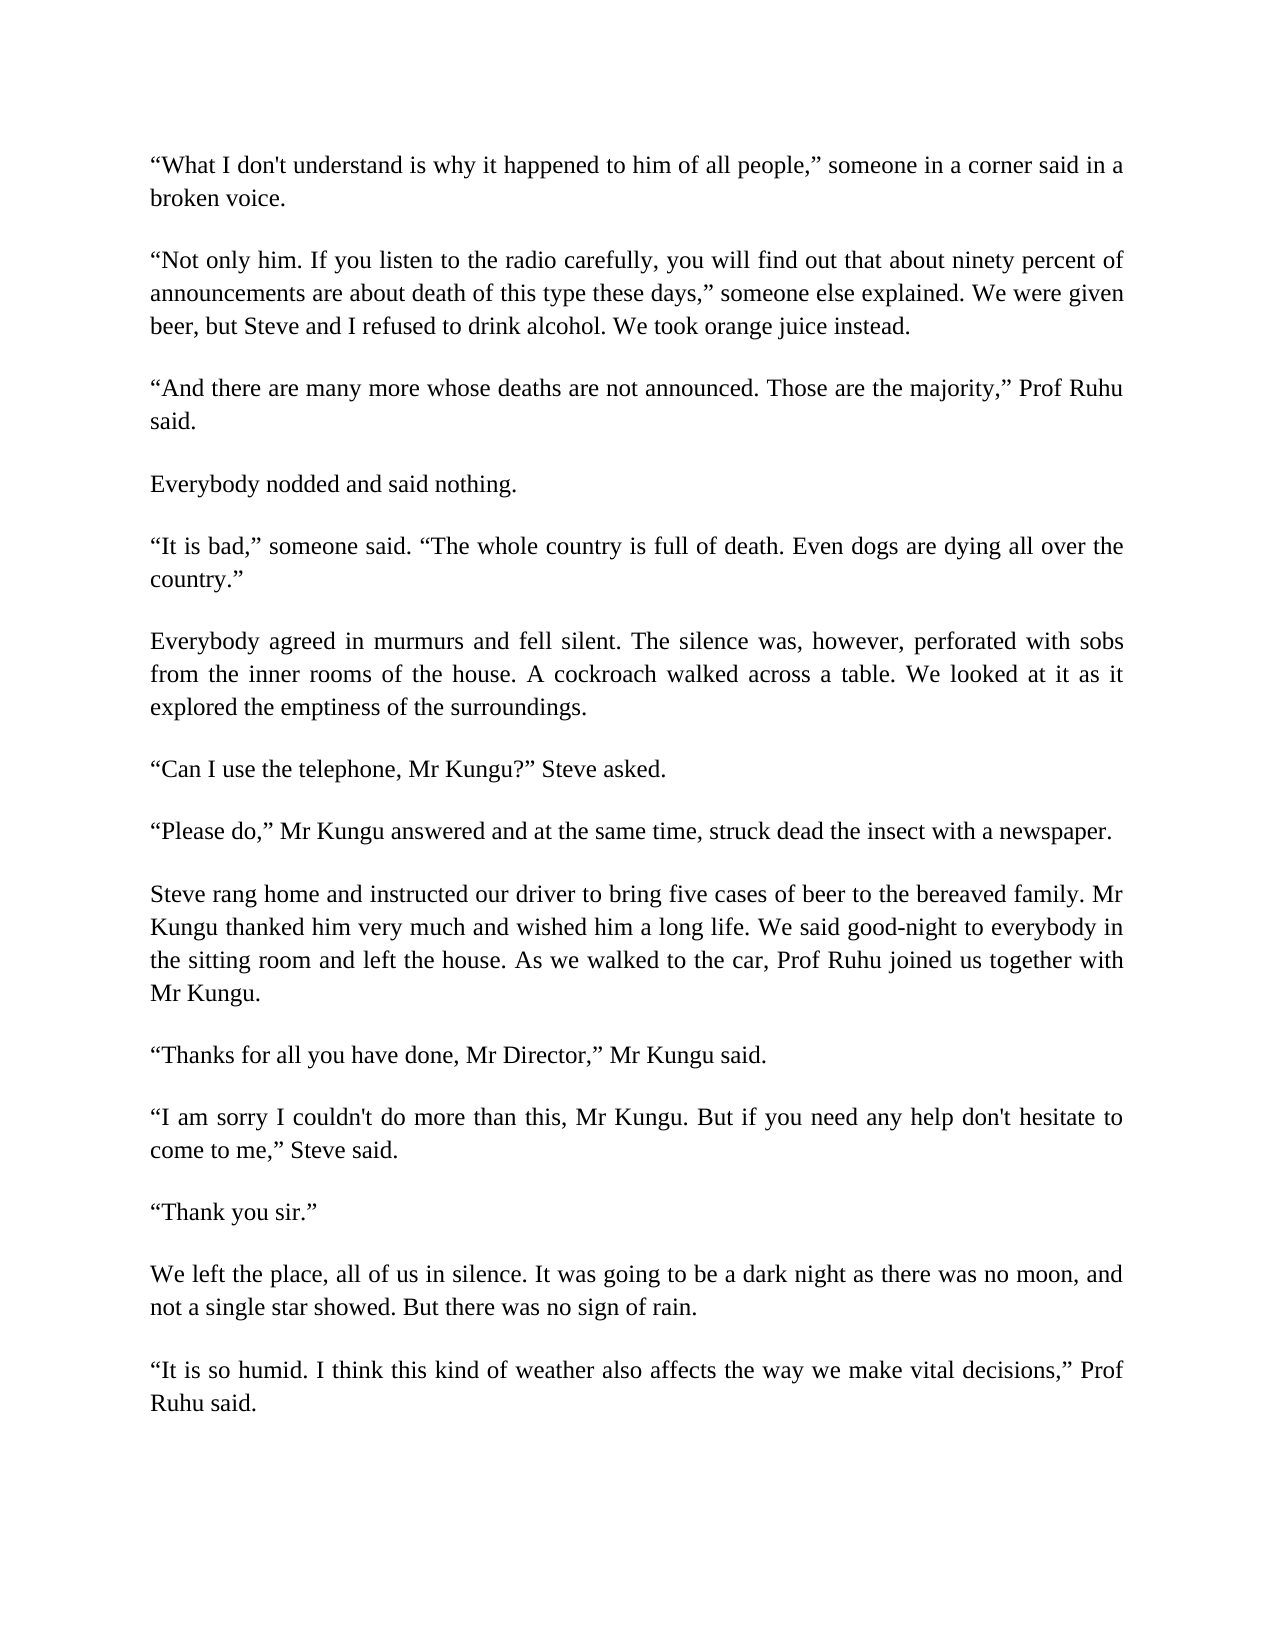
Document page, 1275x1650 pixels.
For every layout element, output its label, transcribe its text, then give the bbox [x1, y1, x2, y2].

text “It is bad,” someone said. “The whole country is full of death. Even dogs are dying all over the country.” [150, 531, 1125, 593]
text Everybody agreed in murmurs and fell silent. The silence was, however, perforated with sobs from the inner rooms of the house. A cockroach walked across a table. We looked at it as it explored the emptiness of the surroundings. [150, 626, 1125, 721]
text “Can I use the telephone, Mr Kungu?” Steve asked. [150, 754, 1125, 783]
text “Thanks for all you have done, Mr Director,” Mr Kungu said. [150, 1040, 1125, 1069]
text Steve rang home and instructed our driver to bring five cases of beer to the bereaved family. Mr Kungu thanked him very much and wished him a long life. We said good-night to everybody in the sitting room and left the house. As we walked to the car, Prof Ruhu joined us together with Mr Kungu. [150, 879, 1125, 1006]
text “Please do,” Mr Kungu answered and at the same time, struck dead the insect with a newspaper. [150, 816, 1125, 845]
text Everybody nodded and said nothing. [150, 469, 1125, 497]
text “Not only him. If you listen to the radio carefully, you will find out that about ninety percent of announcements are about death of this type these days,” someone else explained. We were given beer, but Steve and I refused to drink alcohol. We took orange juice instead. [150, 245, 1125, 340]
text “I am sorry I couldn't do more than this, Mr Kungu. But if you need any help don't hesitate to come to me,” Steve said. [150, 1102, 1125, 1164]
text “It is so humid. I think this kind of weather also affects the way we make vital decisions,” Prof Ruhu said. [150, 1355, 1125, 1416]
text “What I don't understand is why it happened to him of all people,” someone in a corner said in a broken voice. [150, 150, 1125, 212]
text “And there are many more whose deaths are not announced. Those are the majority,” Prof Ruhu said. [150, 373, 1125, 435]
text We left the place, all of us in silence. It was going to be a dark night as there was no moon, and not a single star showed. But there was no sign of rain. [150, 1259, 1125, 1321]
text “Thank you sir.” [150, 1197, 1125, 1226]
